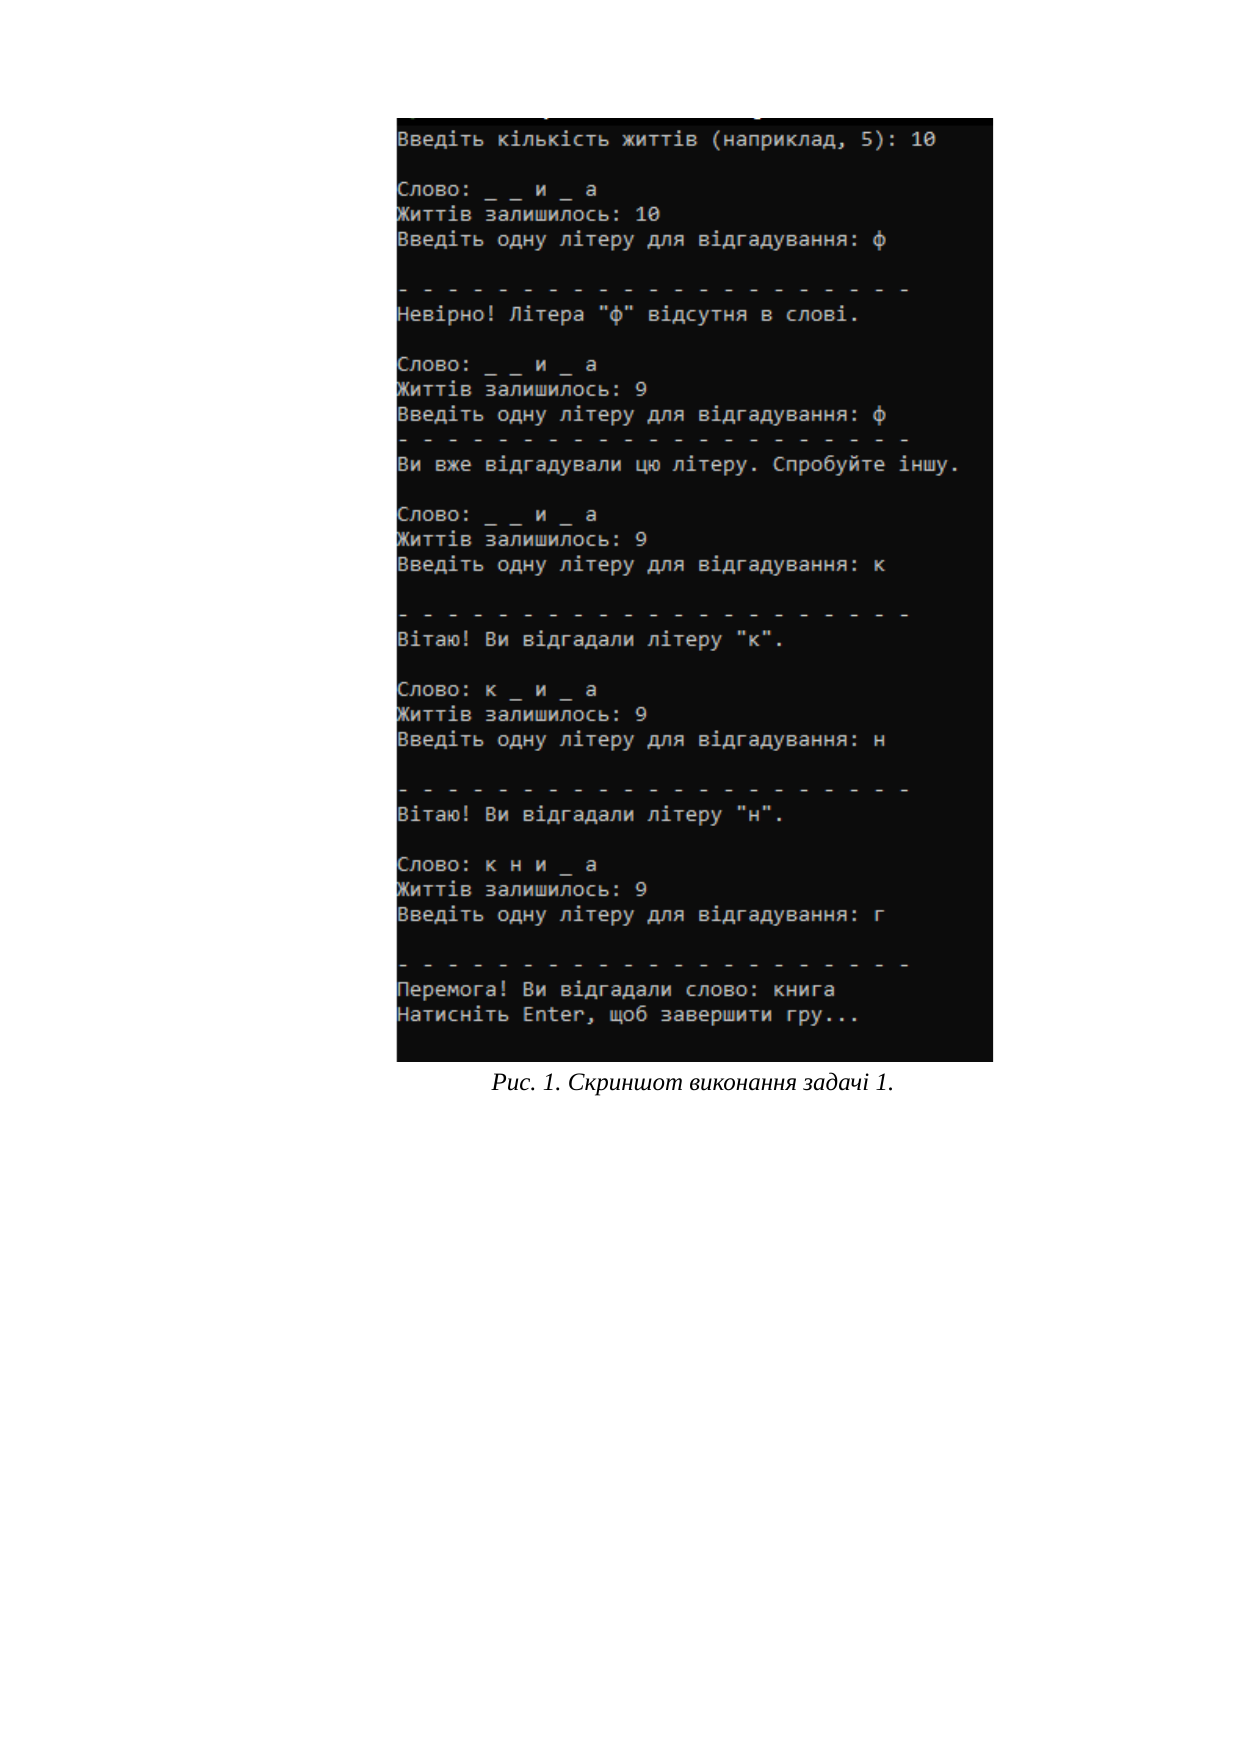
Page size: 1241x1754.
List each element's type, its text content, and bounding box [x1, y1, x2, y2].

picture [394, 118, 994, 1062]
text Рис. 1. Скриншот виконання задачі 1. [177, 1067, 1152, 1096]
